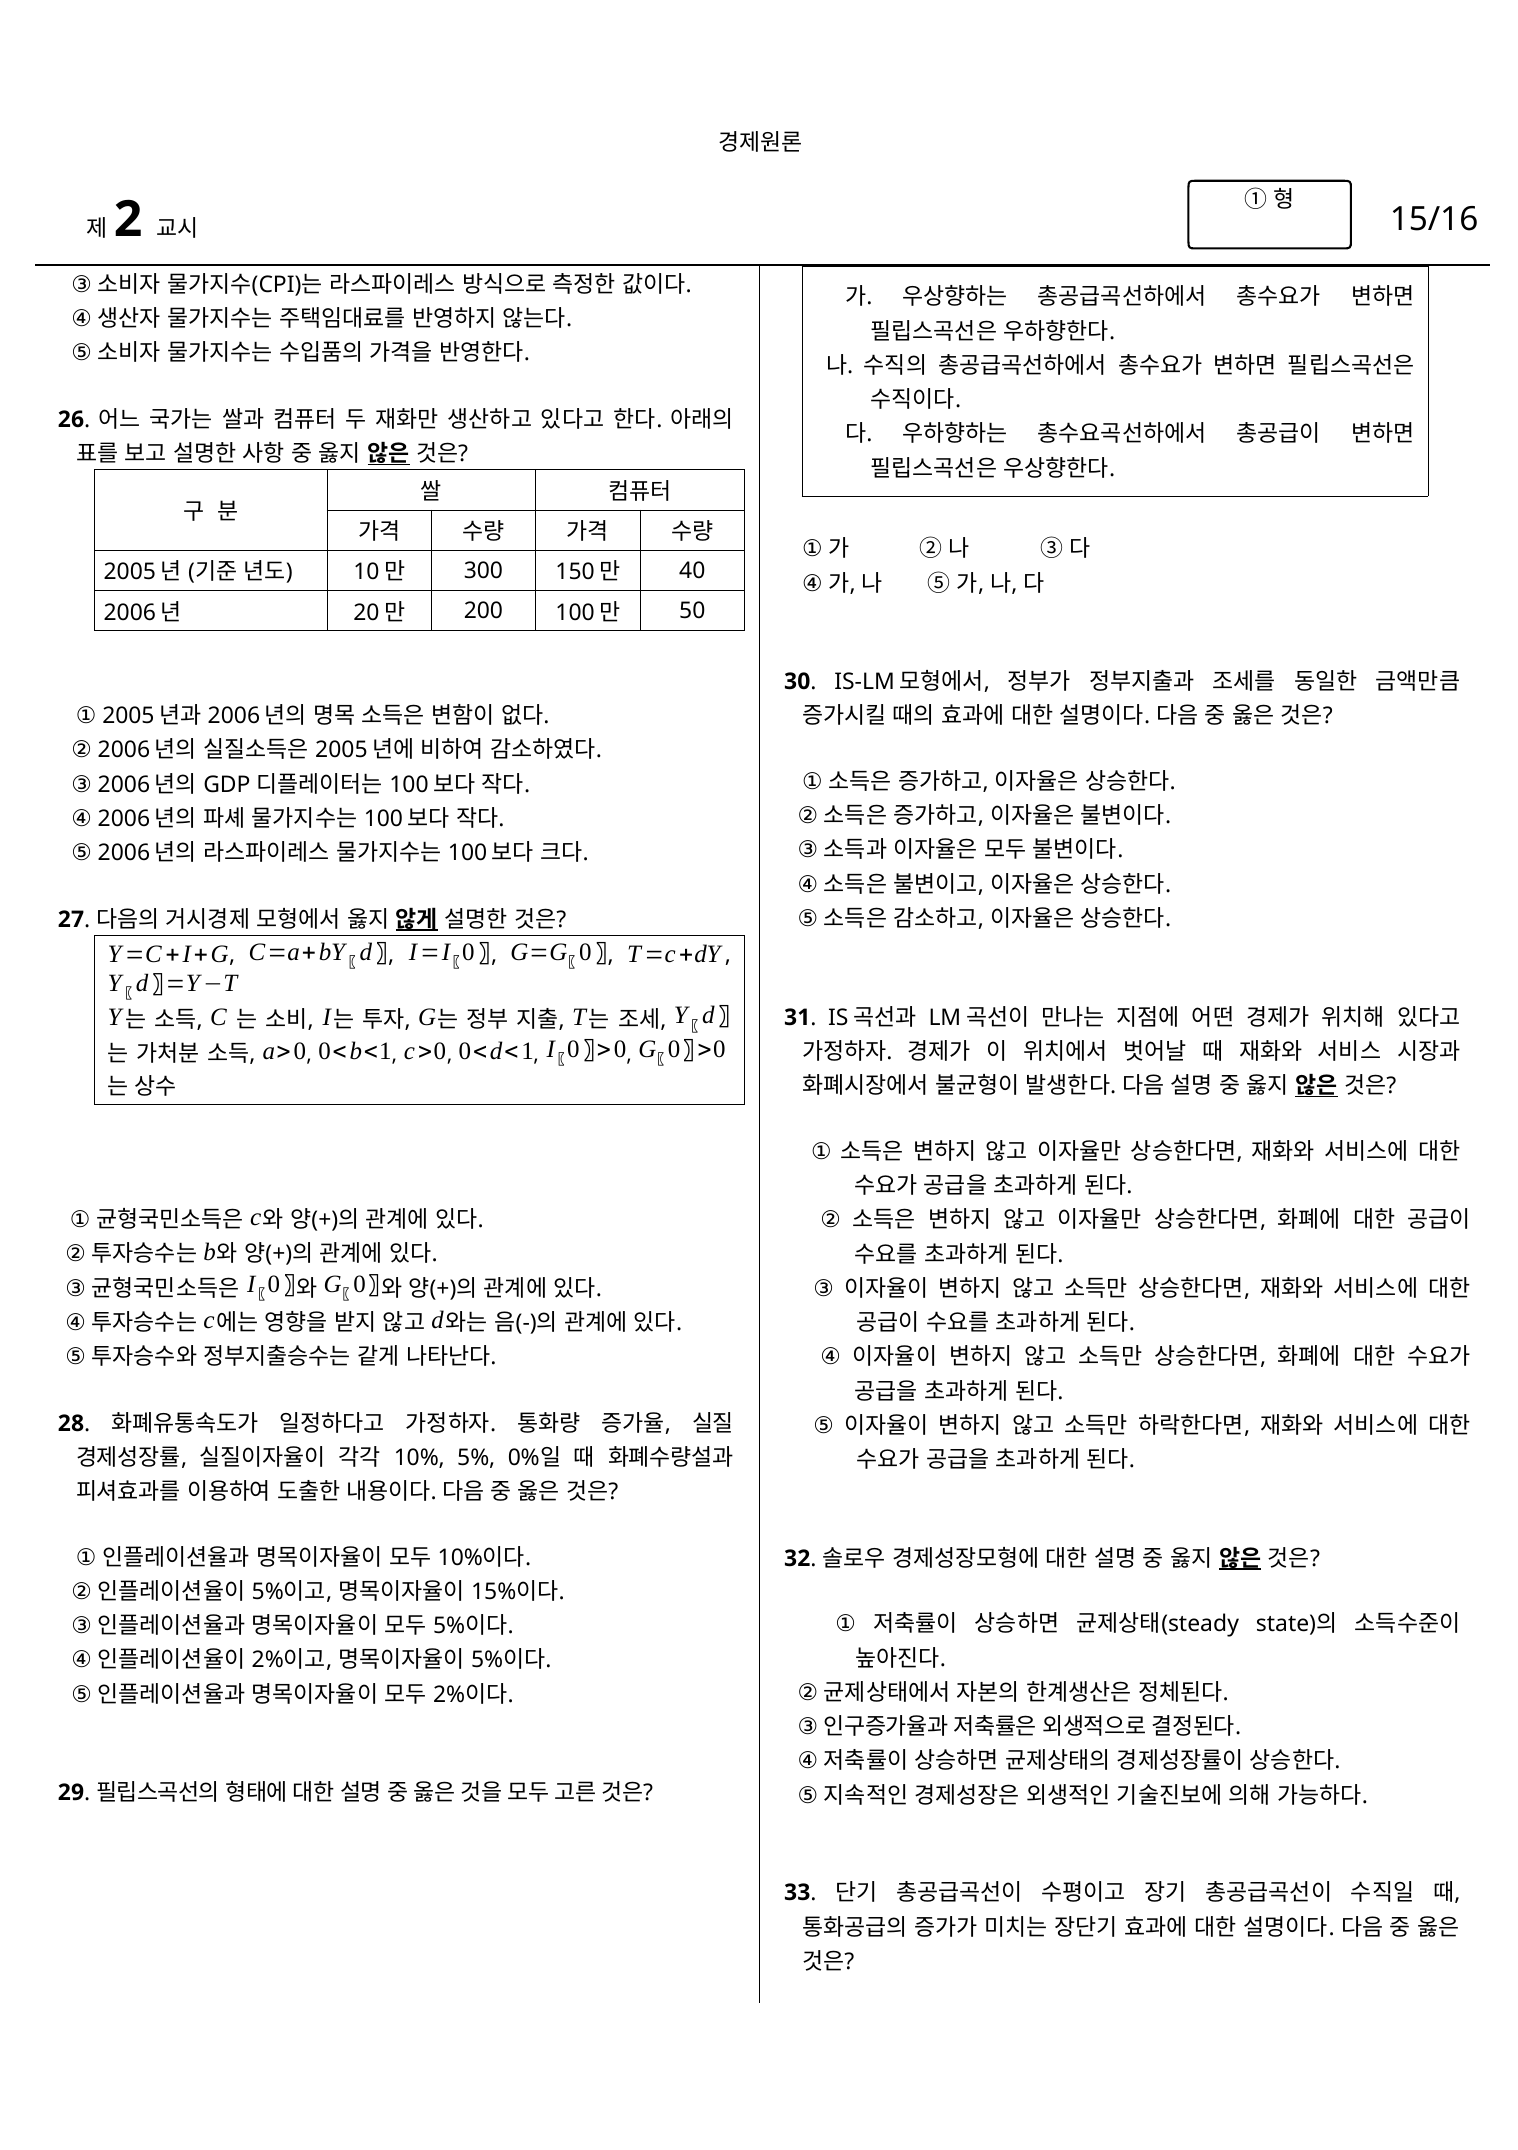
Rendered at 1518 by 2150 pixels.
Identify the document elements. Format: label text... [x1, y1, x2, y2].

text ① 저축률이 상승하면 균제상태(steady state)의 소득수준이 높아진다. [784, 1605, 1460, 1673]
text 27. 다음의 거시경제 모형에서 옳지 않게 설명한 것은? [58, 901, 734, 934]
text ③ 2006년의 GDP 디플레이터는 100보다 작다. [47, 766, 744, 799]
table_header 구 분 [95, 470, 327, 550]
text ⑤ 투자승수와 정부지출승수는 같게 나타난다. [47, 1338, 744, 1371]
text ② 소득은 증가하고, 이자율은 불변이다. [773, 797, 1471, 830]
text ⑤ 이자율이 변하지 않고 소득만 하락한다면, 재화와 서비스에 대한 수요가 공급을 초과하게 된다. [773, 1407, 1471, 1474]
table_cell 가격 [328, 511, 431, 550]
text ③ 인구증가율과 저축률은 외생적으로 결정된다. [773, 1708, 1471, 1741]
text ④ 2006년의 파셰 물가지수는 100보다 작다. [47, 800, 744, 833]
text ③ 인플레이션율과 명목이자율이 모두 5%이다. [47, 1607, 744, 1640]
table_cell 가격 [536, 511, 640, 550]
table_cell 300 [432, 551, 535, 590]
text ① 균형국민소득은 와 양(+)의 관계에 있다. [58, 1201, 734, 1234]
table_cell 2005년 (기준 년도) [95, 551, 327, 590]
text ⑤ 소득은 감소하고, 이자율은 상승한다. [773, 900, 1471, 933]
text ④ 저축률이 상승하면 균제상태의 경제성장률이 상승한다. [773, 1742, 1471, 1776]
text ④ 투자승수는 에는 영향을 받지 않고 와는 음(-)의 관계에 있다. [47, 1304, 744, 1337]
table_cell 2006년 [95, 591, 327, 630]
table_cell 150만 [536, 551, 640, 590]
table_cell 10만 [328, 551, 431, 590]
table_header 컴퓨터 [536, 470, 744, 509]
text 33. 단기 총공급곡선이 수평이고 장기 총공급곡선이 수직일 때, 통화공급의 증가가 미치는 장단기 효과에 대한 설명이다. 다음 중 옳은 것은? [784, 1874, 1460, 1976]
text ② 2006년의 실질소득은 2005년에 비하여 감소하였다. [47, 731, 744, 765]
table_header 쌀 [328, 470, 535, 509]
text ① 인플레이션율과 명목이자율이 모두 10%이다. [58, 1538, 734, 1572]
text ② 균제상태에서 자본의 한계생산은 정체된다. [773, 1674, 1471, 1707]
text 30. IS-LM모형에서, 정부가 정부지출과 조세를 동일한 금액만큼 증가시킬 때의 효과에 대한 설명이다. 다음 중 옳은 것은? [784, 663, 1460, 731]
text ④ 생산자 물가지수는 주택임대료를 반영하지 않는다. [47, 300, 744, 333]
text ① 2005년과 2006년의 명목 소득은 변함이 없다. [58, 697, 734, 730]
table_cell 20만 [328, 591, 431, 630]
text ⑤ 2006년의 라스파이레스 물가지수는 100보다 크다. [47, 834, 744, 867]
text ⑤ 지속적인 경제성장은 외생적인 기술진보에 의해 가능하다. [773, 1777, 1471, 1810]
text ③ 소비자 물가지수(CPI)는 라스파이레스 방식으로 측정한 값이다. [47, 266, 744, 299]
text ⑤ 인플레이션율과 명목이자율이 모두 2%이다. [47, 1676, 744, 1709]
text ② 소득은 변하지 않고 이자율만 상승한다면, 화폐에 대한 공급이 수요를 초과하게 된다. [773, 1201, 1471, 1269]
text 31. IS곡선과 LM곡선이 만나는 지점에 어떤 경제가 위치해 있다고 가정하자. 경제가 이 위치에서 벗어날 때 재화와 서비스 시장과 화폐시장에서 불균형이 발생한다. 다음 설명 중 옳지 않은 것은? [784, 998, 1460, 1100]
table_cell 100만 [536, 591, 640, 630]
text ① 가 ② 나 ③ 다 [784, 530, 1460, 563]
table_header , , , , , 는 소득, 는 소비, 는 투자, 는 정부 지출, 는 조세, 는 가처분 소득, , , , , , 는 상수 [95, 936, 744, 1104]
text ① 소득은 변하지 않고 이자율만 상승한다면, 재화와 서비스에 대한 수요가 공급을 초과하게 된다. [784, 1133, 1460, 1200]
text ④ 이자율이 변하지 않고 소득만 상승한다면, 화폐에 대한 수요가 공급을 초과하게 된다. [773, 1338, 1471, 1406]
text ⑤ 소비자 물가지수는 수입품의 가격을 반영한다. [47, 334, 744, 368]
table_cell 수량 [641, 511, 744, 550]
text ③ 이자율이 변하지 않고 소득만 상승한다면, 재화와 서비스에 대한 공급이 수요를 초과하게 된다. [773, 1270, 1471, 1337]
table_cell 40 [641, 551, 744, 590]
text 32. 솔로우 경제성장모형에 대한 설명 중 옳지 않은 것은? [784, 1540, 1460, 1573]
text ② 투자승수는 와 양(+)의 관계에 있다. [47, 1235, 744, 1268]
text ① 소득은 증가하고, 이자율은 상승한다. [784, 763, 1460, 796]
table_header 가. 우상향하는 총공급곡선하에서 총수요가 변하면 필립스곡선은 우하향한다. 나. 수직의 총공급곡선하에서 총수요가 변하면 필립스곡선은 수직이다. 다. 우하향하는 총수요곡선하에서 총공급이 변하면 필립스곡선은 우상향한다. [803, 267, 1428, 496]
text ④ 소득은 불변이고, 이자율은 상승한다. [773, 866, 1471, 899]
text 26. 어느 국가는 쌀과 컴퓨터 두 재화만 생산하고 있다고 한다. 아래의 표를 보고 설명한 사항 중 옳지 않은 것은? [58, 401, 734, 468]
table_cell 수량 [432, 511, 535, 550]
text ② 인플레이션율이 5%이고, 명목이자율이 15%이다. [47, 1573, 744, 1606]
text ④ 가, 나 ⑤ 가, 나, 다 [784, 564, 1460, 598]
table_cell 200 [432, 591, 535, 630]
text ③ 균형국민소득은 와 와 양(+)의 관계에 있다. [47, 1269, 744, 1303]
table_cell 50 [641, 591, 744, 630]
text ④ 인플레이션율이 2%이고, 명목이자율이 5%이다. [47, 1641, 744, 1675]
text 28. 화폐유통속도가 일정하다고 가정하자. 통화량 증가율, 실질 경제성장률, 실질이자율이 각각 10%, 5%, 0%일 때 화폐수량설과 피셔효과를 이용하여 도출한 내용이다. 다음 중 옳은 것은? [58, 1404, 734, 1506]
text 29. 필립스곡선의 형태에 대한 설명 중 옳은 것을 모두 고른 것은? [58, 1774, 734, 1808]
text ③ 소득과 이자율은 모두 불변이다. [773, 831, 1471, 865]
